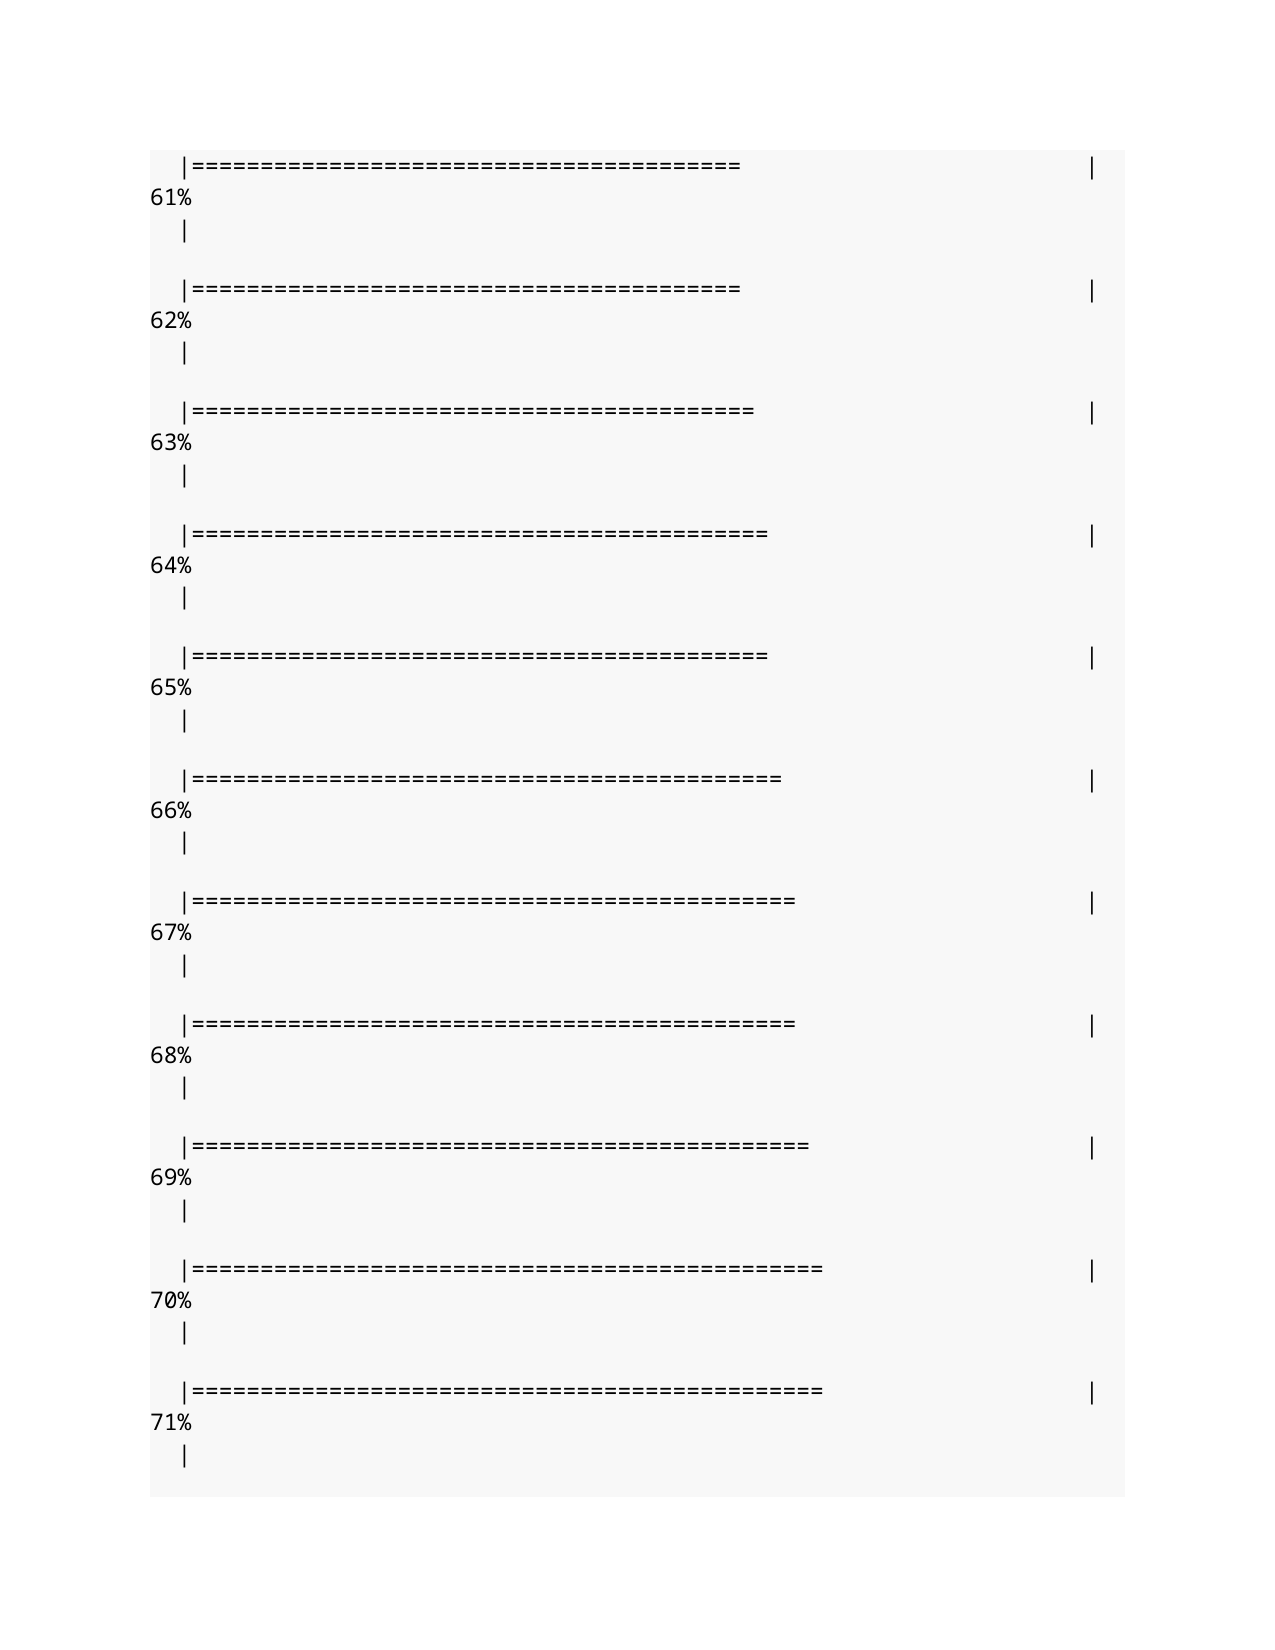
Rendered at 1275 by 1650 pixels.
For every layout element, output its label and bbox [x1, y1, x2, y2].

text [150, 150, 1125, 1497]
